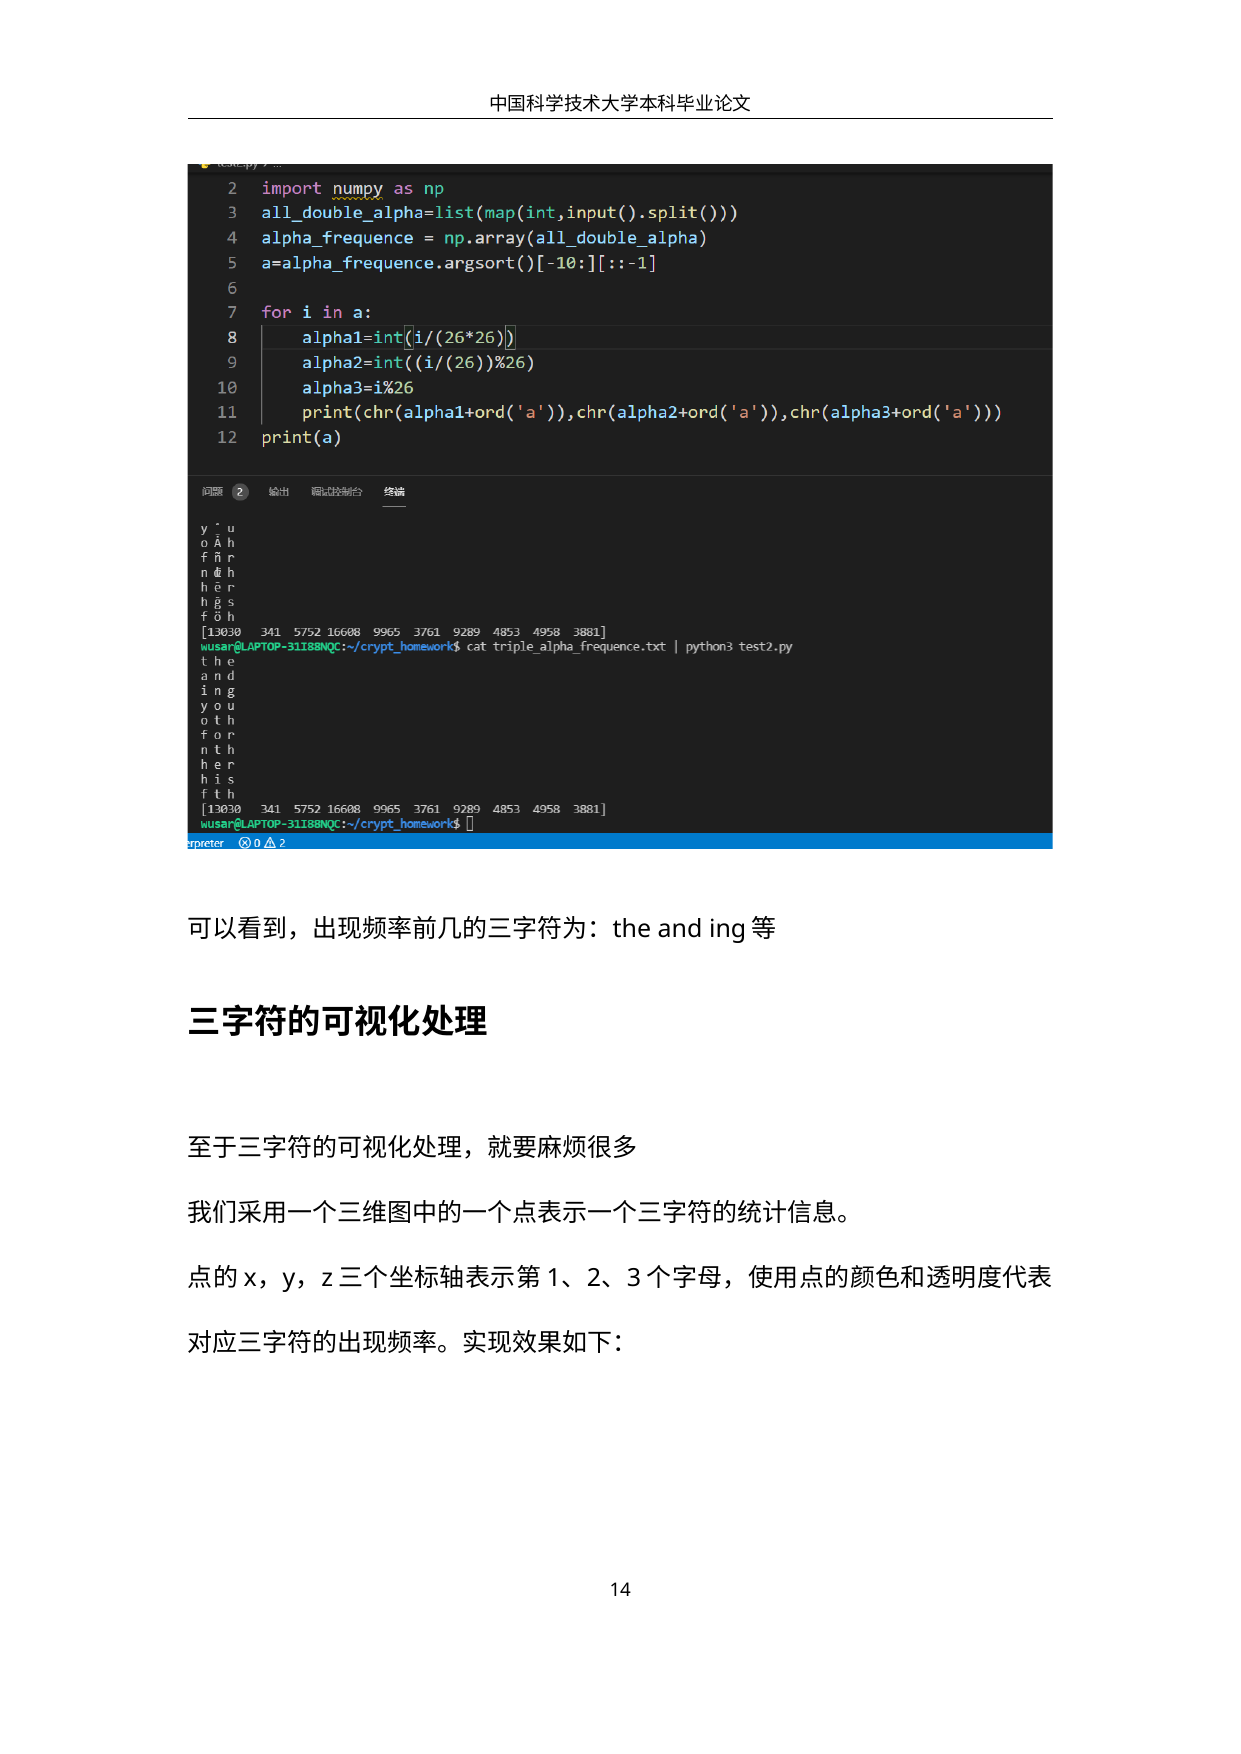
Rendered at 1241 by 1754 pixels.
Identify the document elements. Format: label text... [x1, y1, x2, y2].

text 可以看到，出现频率前几的三字符为：the and ing等 [187, 894, 1053, 959]
picture [187, 164, 1053, 849]
subtitle 三字符的可视化处理 [187, 986, 1053, 1051]
text 我们采用一个三维图中的一个点表示一个三字符的统计信息。 [187, 1178, 1053, 1243]
text 至于三字符的可视化处理，就要麻烦很多 [187, 1113, 1053, 1178]
text 点的x，y，z三个坐标轴表示第1、2、3个字母，使用点的颜色和透明度代表对应三字符的出现频率。实现效果如下： [187, 1243, 1053, 1373]
